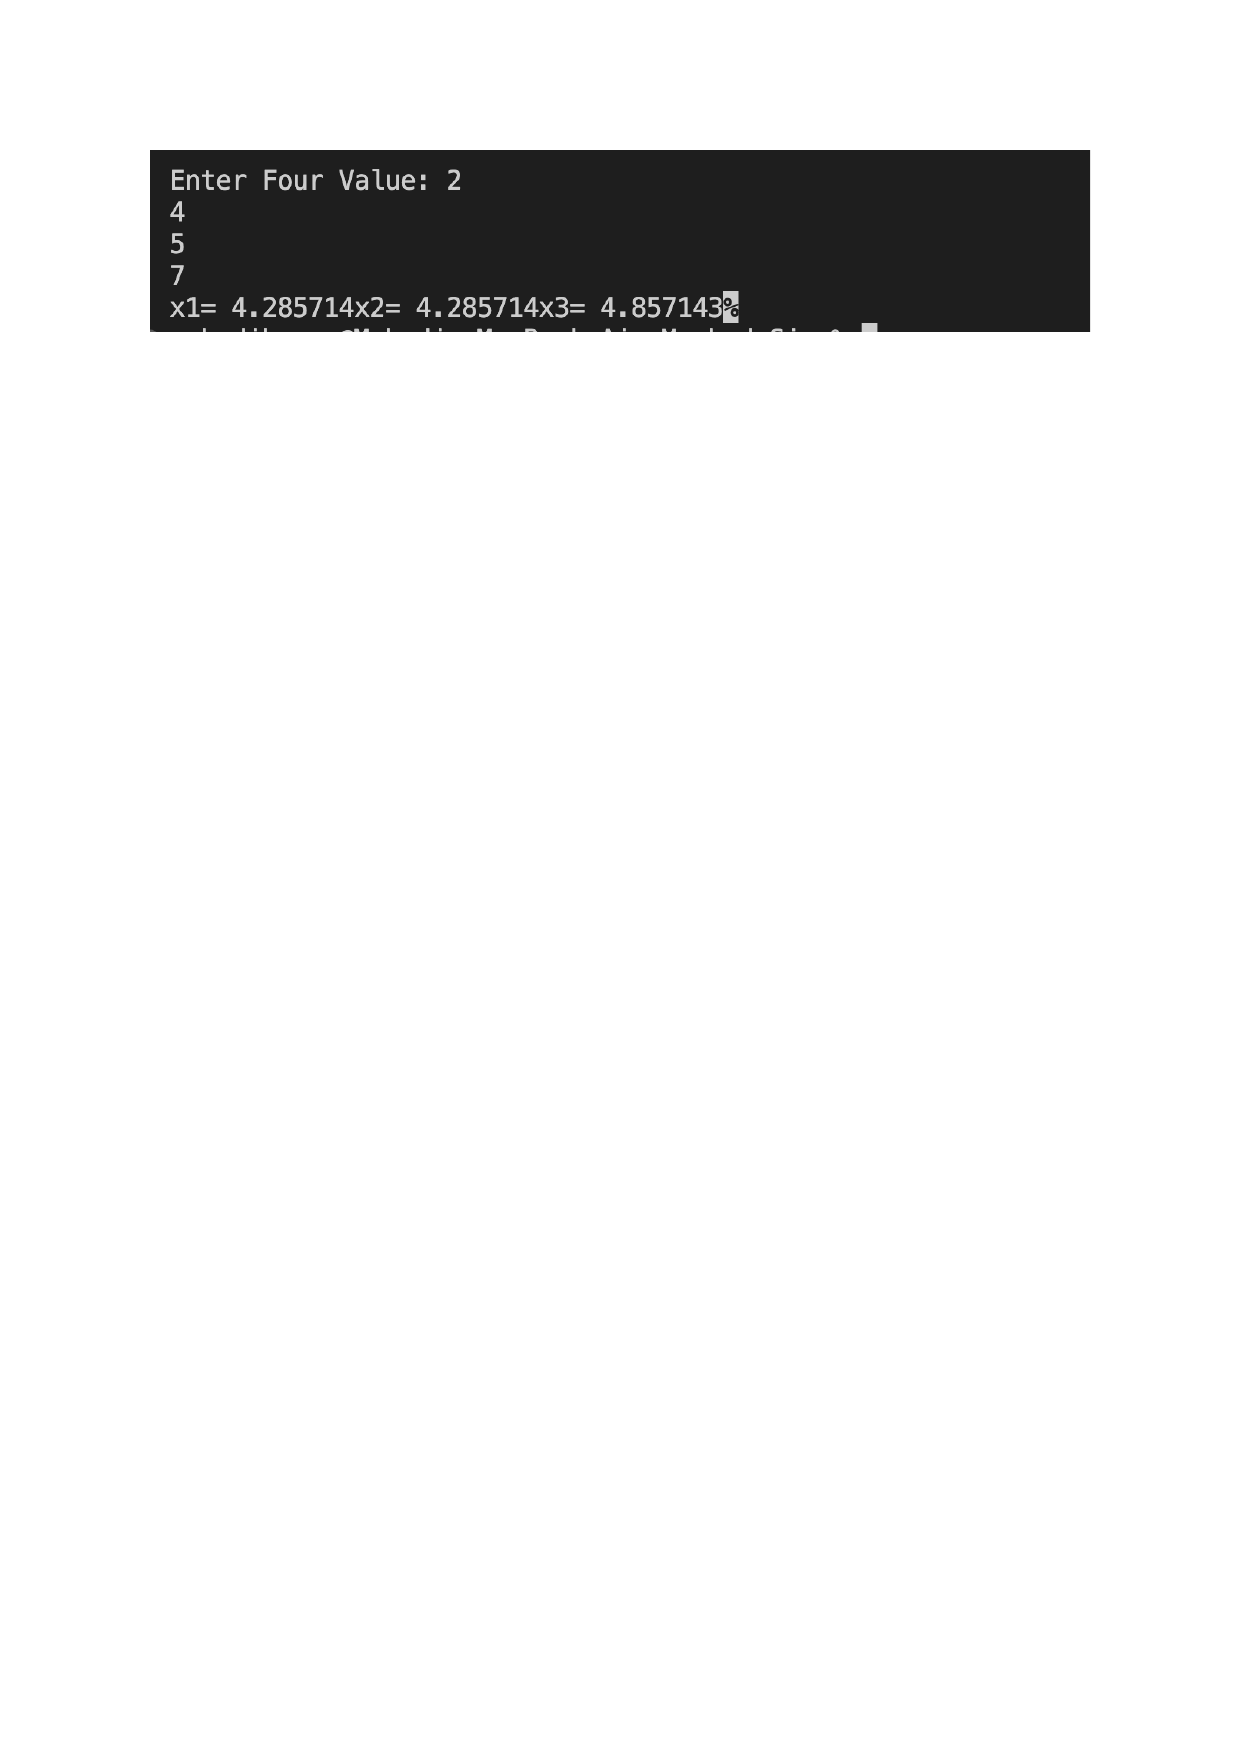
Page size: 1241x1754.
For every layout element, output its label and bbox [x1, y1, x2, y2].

picture [150, 150, 1091, 332]
